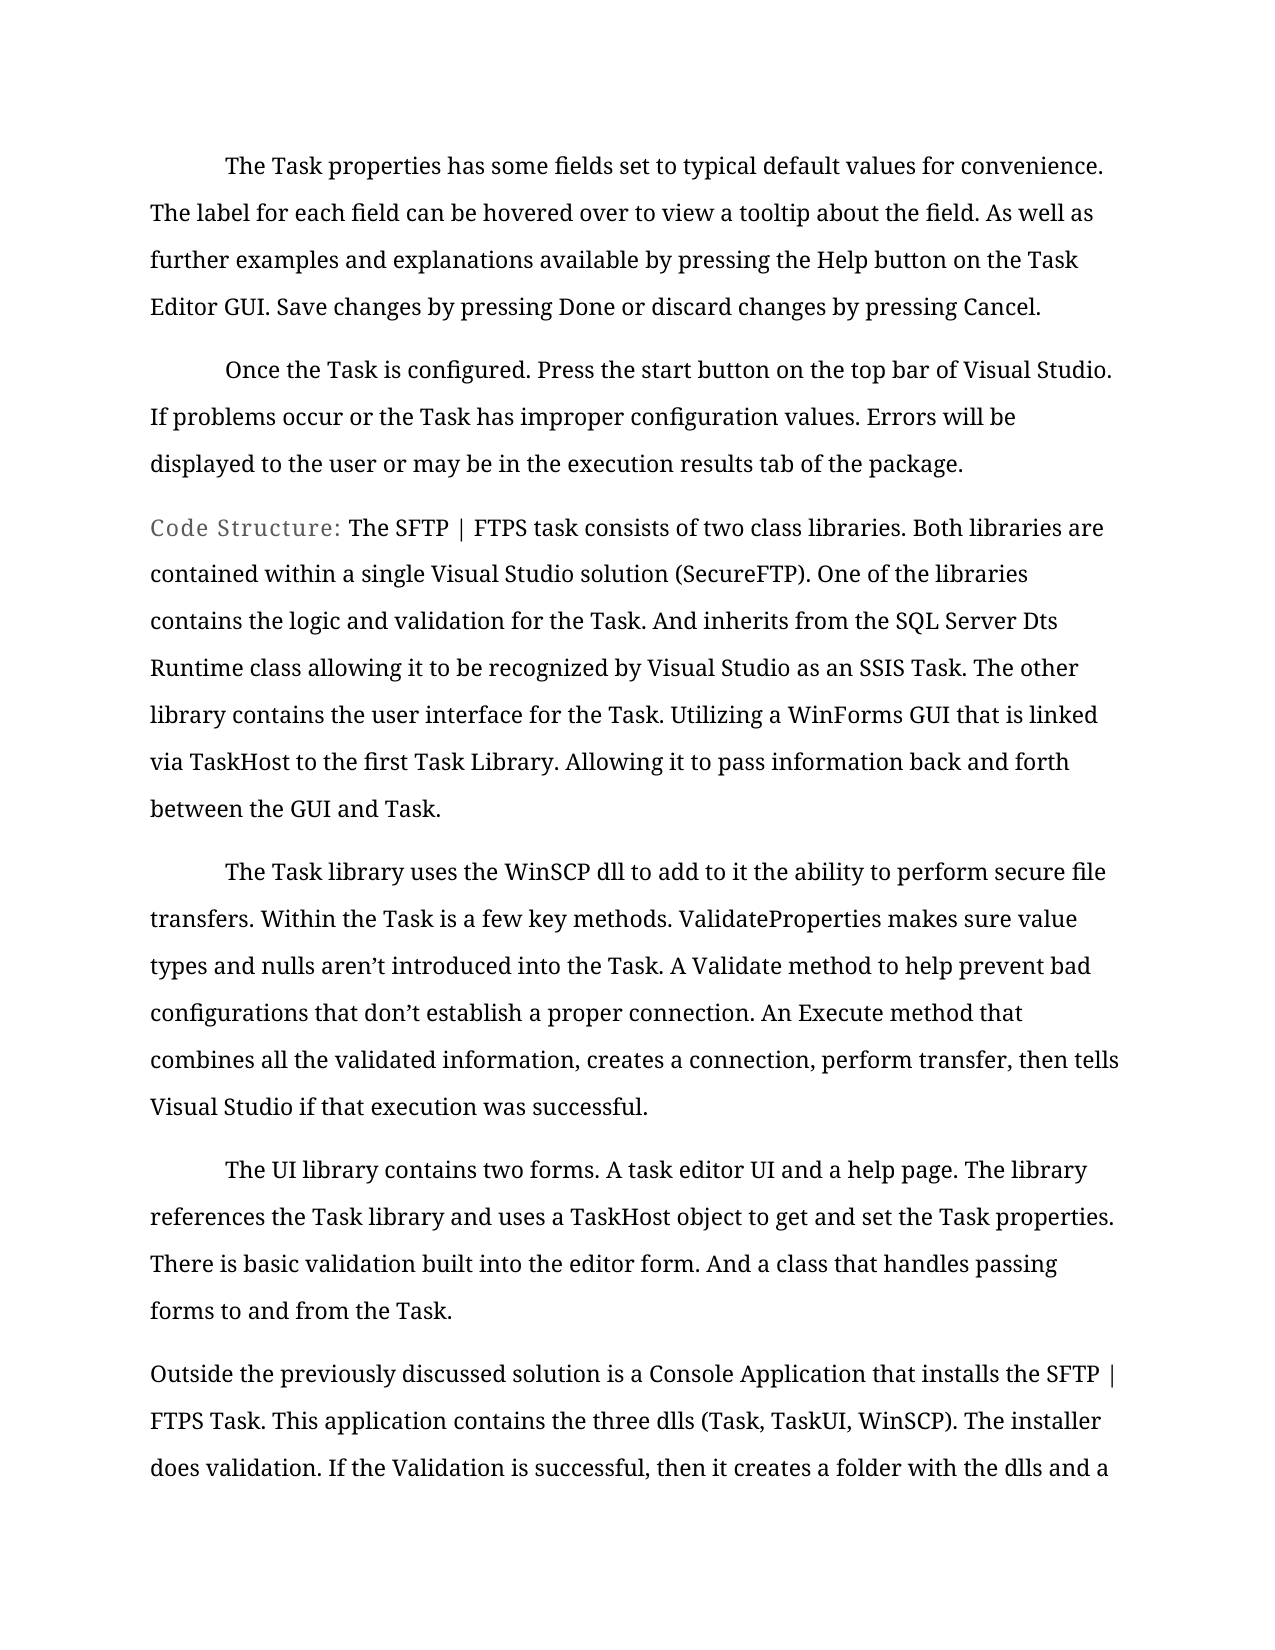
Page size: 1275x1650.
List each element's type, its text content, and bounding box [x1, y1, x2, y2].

text The UI library contains two forms. A task editor UI and a help page. The library references the Task library and uses a TaskHost object to get and set the Task properties. There is basic validation built into the editor form. And a class that handles passing forms to and from the Task. [150, 1154, 1125, 1326]
text Code Structure: The SFTP | FTPS task consists of two class libraries. Both libraries are contained within a single Visual Studio solution (SecureFTP). One of the libraries contains the logic and validation for the Task. And inherits from the SQL Server Dts Runtime class allowing it to be recognized by Visual Studio as an SSIS Task. The other library contains the user interface for the Task. Utilizing a WinForms GUI that is linked via TaskHost to the first Task Library. Allowing it to pass information back and forth between the GUI and Task. [150, 511, 1125, 824]
text The Task properties has some fields set to typical default values for convenience. The label for each field can be hovered over to view a tooltip about the field. As well as further examples and explanations available by pressing the Help button on the Task Editor GUI. Save changes by pressing Done or discard changes by pressing Cancel. [150, 150, 1125, 322]
text Once the Task is configured. Press the start button on the top bar of Visual Studio. If problems occur or the Task has improper configuration values. Errors will be displayed to the user or may be in the execution results tab of the package. [150, 354, 1125, 479]
text The Task library uses the WinSCP dll to add to it the ability to perform secure file transfers. Within the Task is a few key methods. ValidateProperties makes sure value types and nulls aren’t introduced into the Task. A Validate method to help prevent bad configurations that don’t establish a proper connection. An Execute method that combines all the validated information, creates a connection, perform transfer, then tells Visual Studio if that execution was successful. [150, 856, 1125, 1122]
